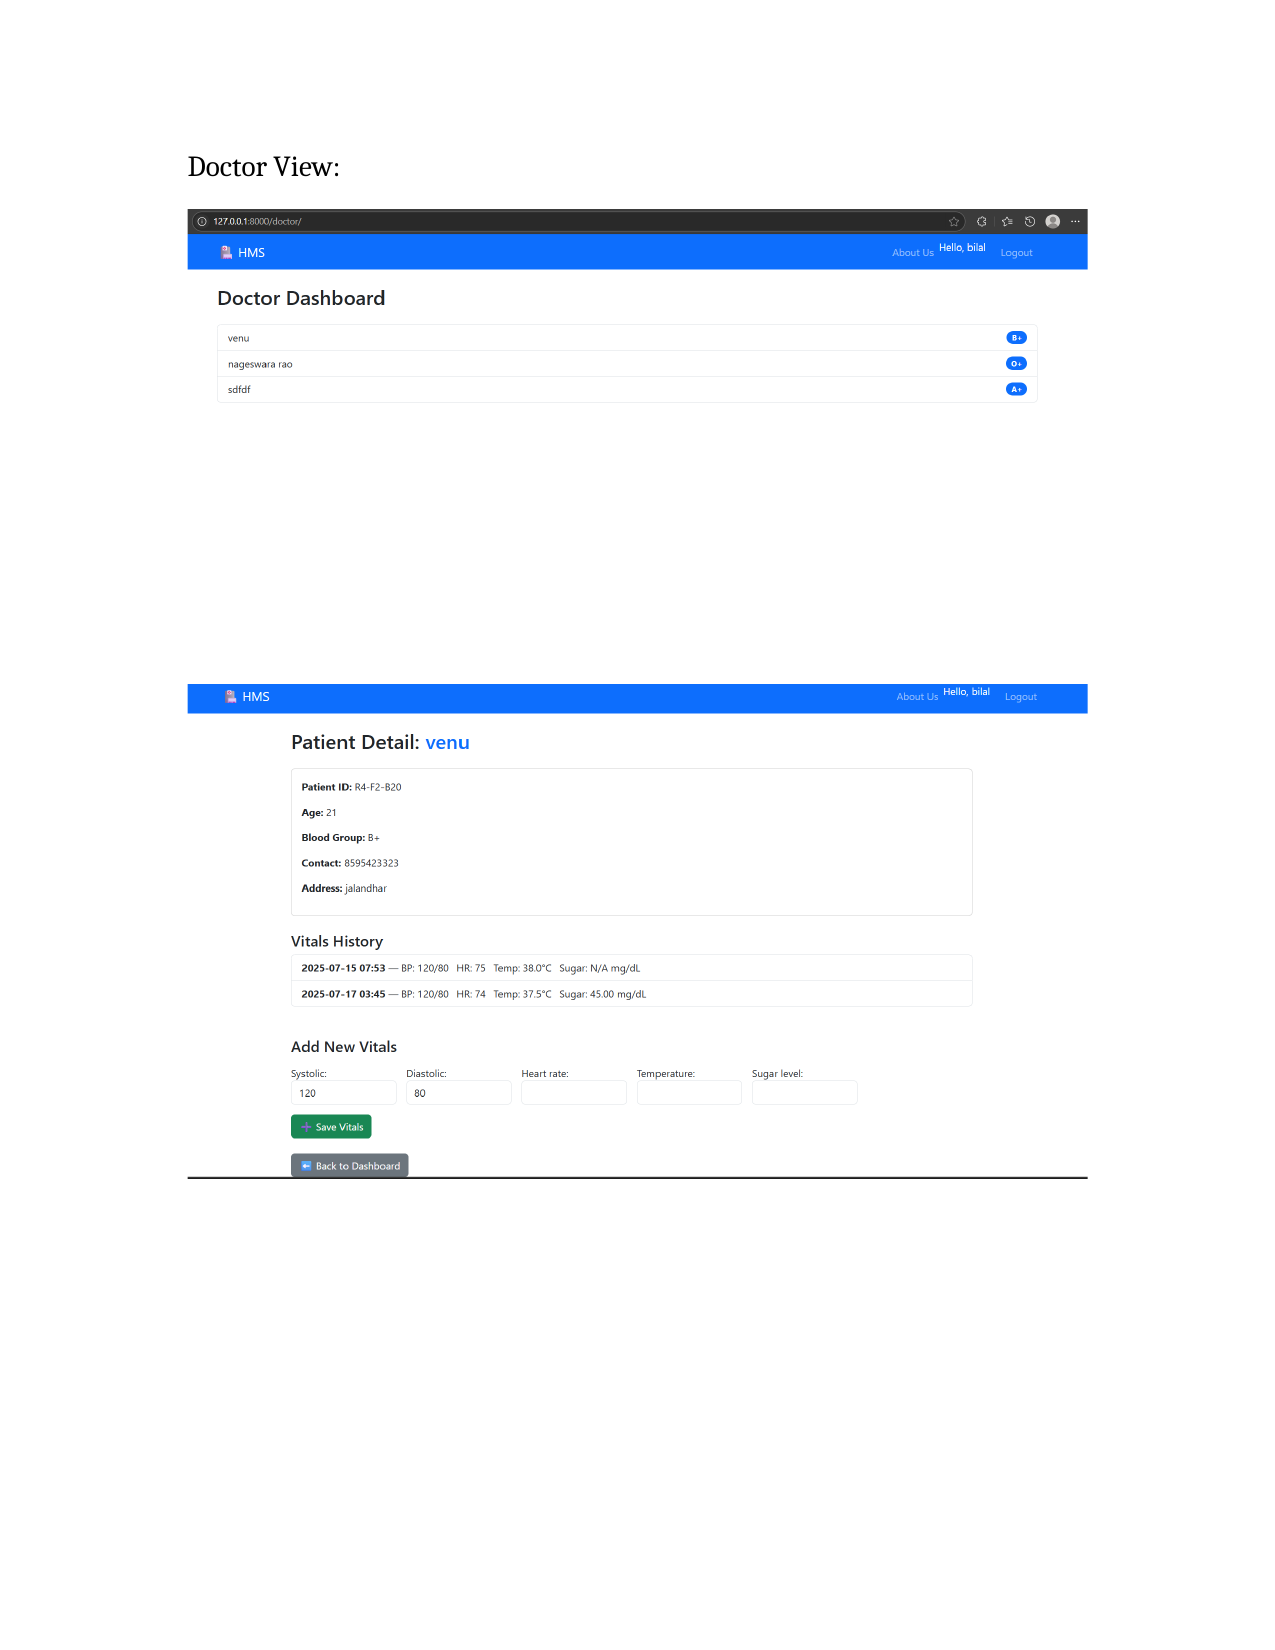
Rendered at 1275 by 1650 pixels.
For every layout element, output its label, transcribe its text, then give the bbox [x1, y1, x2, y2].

picture [187, 209, 1088, 660]
text Doctor View: [187, 150, 1087, 183]
picture [187, 684, 1088, 1179]
